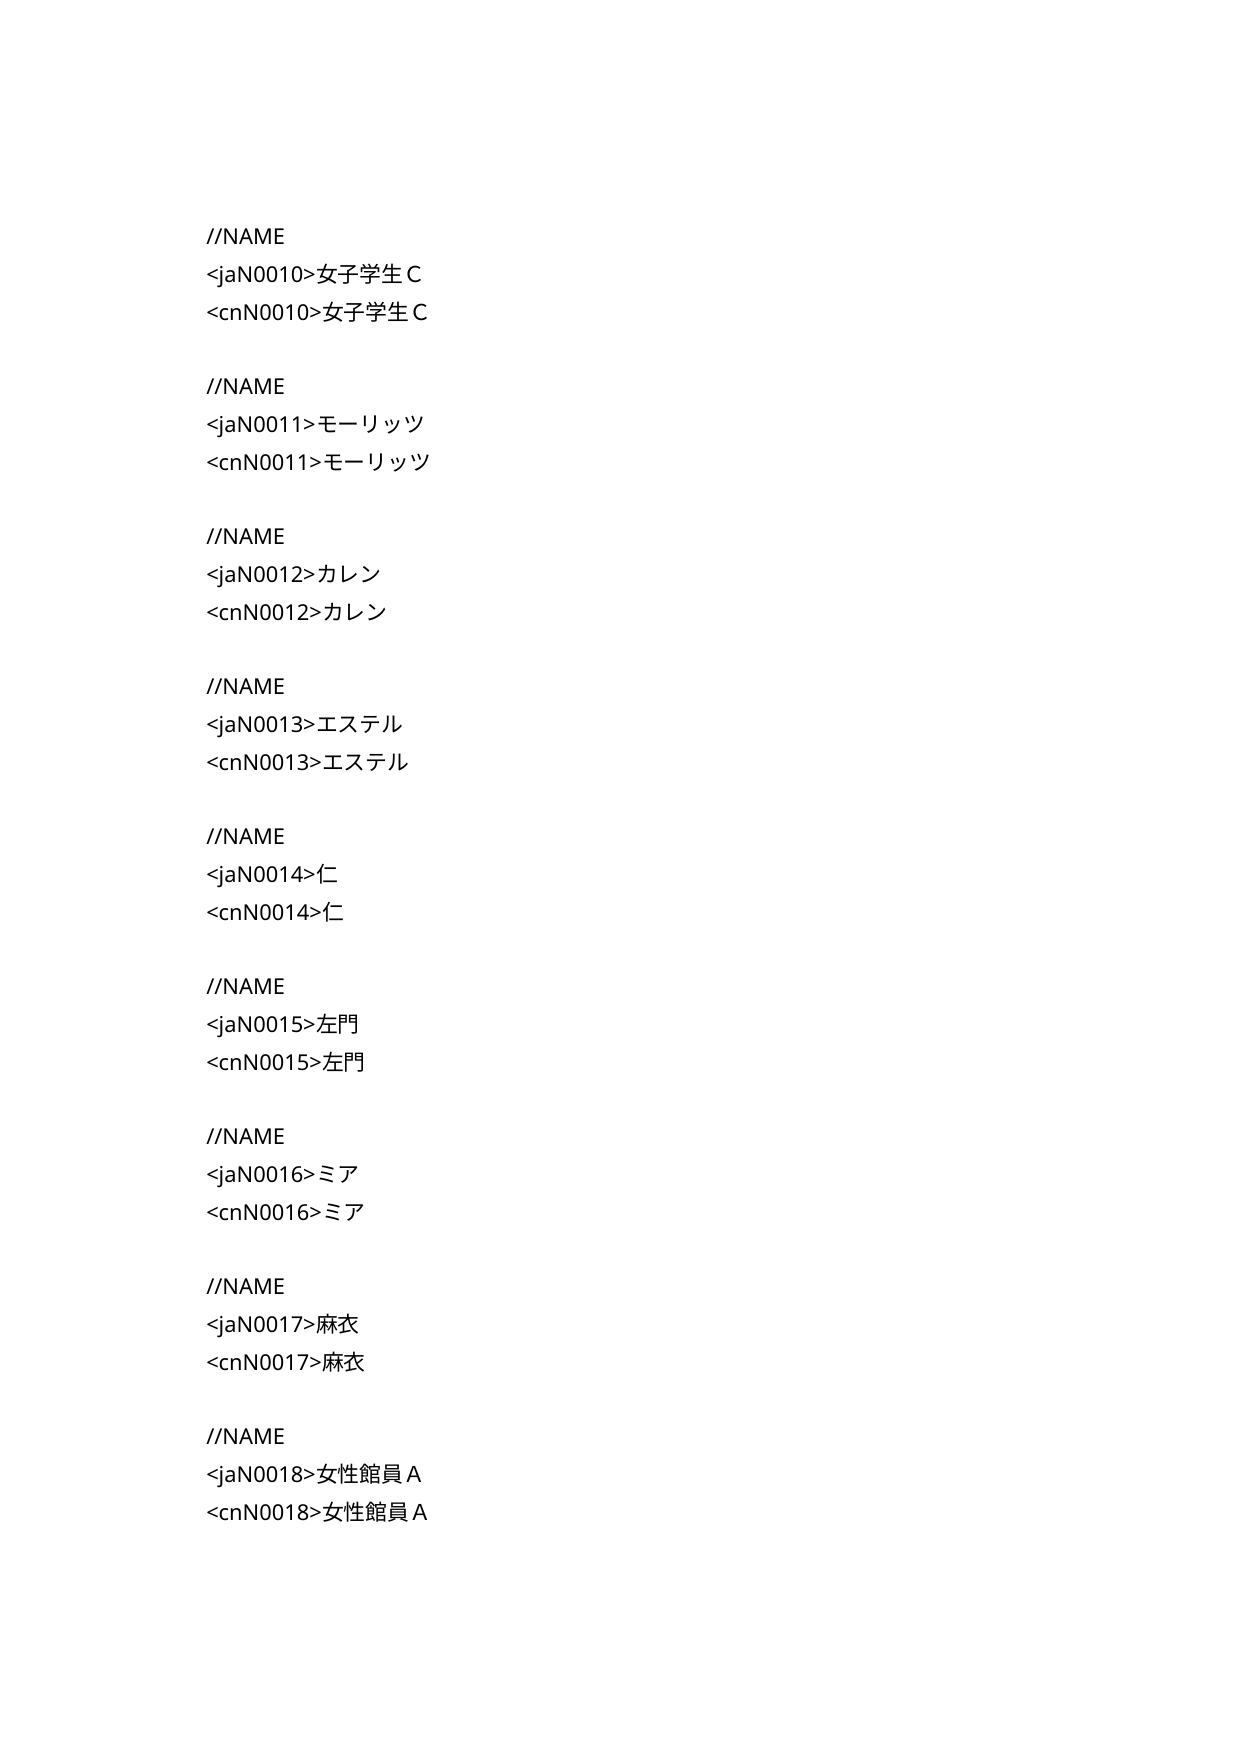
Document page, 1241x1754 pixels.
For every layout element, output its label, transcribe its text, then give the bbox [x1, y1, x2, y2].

text <jaN0012>カレン [206, 554, 1034, 592]
text <jaN0017>麻衣 [206, 1304, 1034, 1342]
text //NAME [206, 967, 1034, 1004]
text <jaN0015>左門 [206, 1004, 1034, 1042]
text //NAME [206, 1417, 1034, 1454]
text <jaN0013>エステル [206, 704, 1034, 742]
text <cnN0016>ミア [206, 1192, 1034, 1229]
text //NAME [206, 1117, 1034, 1154]
text <cnN0011>モーリッツ [206, 442, 1034, 479]
text <cnN0015>左門 [206, 1042, 1034, 1079]
text //NAME [206, 217, 1034, 254]
text <jaN0010>女子学生Ｃ [206, 254, 1034, 292]
text <cnN0017>麻衣 [206, 1342, 1034, 1379]
text <cnN0014>仁 [206, 892, 1034, 929]
text <jaN0011>モーリッツ [206, 404, 1034, 442]
text <cnN0010>女子学生Ｃ [206, 292, 1034, 329]
text //NAME [206, 517, 1034, 554]
text //NAME [206, 367, 1034, 404]
text <jaN0018>女性館員Ａ [206, 1454, 1034, 1492]
text //NAME [206, 817, 1034, 854]
text <cnN0013>エステル [206, 742, 1034, 779]
text //NAME [206, 1267, 1034, 1304]
text //NAME [206, 667, 1034, 704]
text <jaN0014>仁 [206, 854, 1034, 892]
text <jaN0016>ミア [206, 1154, 1034, 1192]
text <cnN0012>カレン [206, 592, 1034, 629]
text <cnN0018>女性館員Ａ [206, 1492, 1034, 1529]
